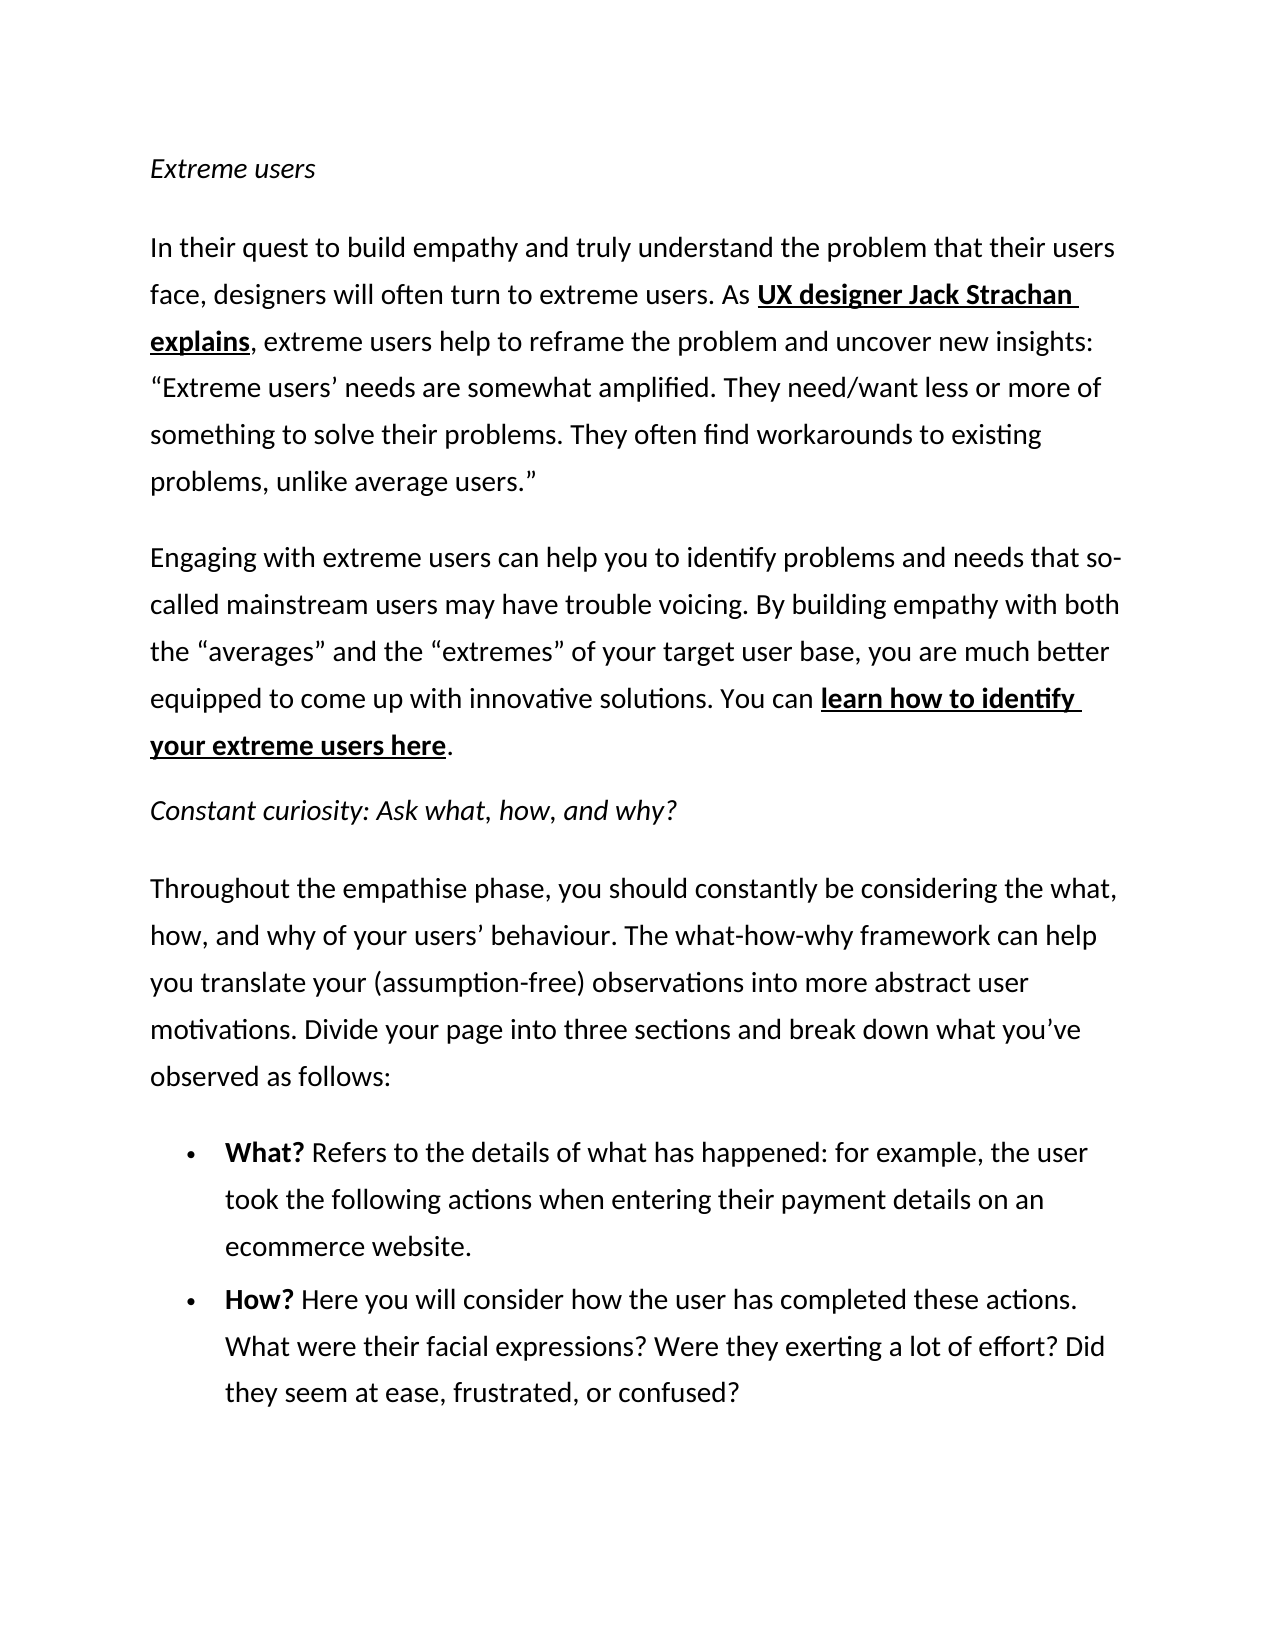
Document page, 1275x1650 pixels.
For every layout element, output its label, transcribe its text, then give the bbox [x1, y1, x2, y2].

text Engaging with extreme users can help you to identify problems and needs that so-called mainstream users may have trouble voicing. By building empathy with both the “averages” and the “extremes” of your target user base, you are much better equipped to come up with innovative solutions. You can learn how to identify your extreme users here. [150, 528, 1125, 762]
list What? Refers to the details of what has happened: for example, the user took the following actions when entering their payment details on an ecommerce website. [187, 1123, 1125, 1263]
text In their quest to build empathy and truly understand the problem that their users face, designers will often turn to extreme users. As UX designer Jack Strachan explains, extreme users help to reframe the problem and uncover new insights: “Extreme users’ needs are somewhat amplified. They need/want less or more of something to solve their problems. They often find workarounds to existing problems, unlike average users.” [150, 218, 1125, 499]
subtitle Extreme users [150, 150, 1125, 186]
list How? Here you will consider how the user has completed these actions. What were their facial expressions? Were they exerting a lot of effort? Did they seem at ease, frustrated, or confused? [187, 1269, 1125, 1410]
text Throughout the empathise phase, you should constantly be considering the what, how, and why of your users’ behaviour. The what-how-why framework can help you translate your (assumption-free) observations into more abstract user motivations. Divide your page into three sections and break down what you’ve observed as follows: [150, 859, 1125, 1093]
subtitle Constant curiosity: Ask what, how, and why? [150, 792, 1125, 827]
